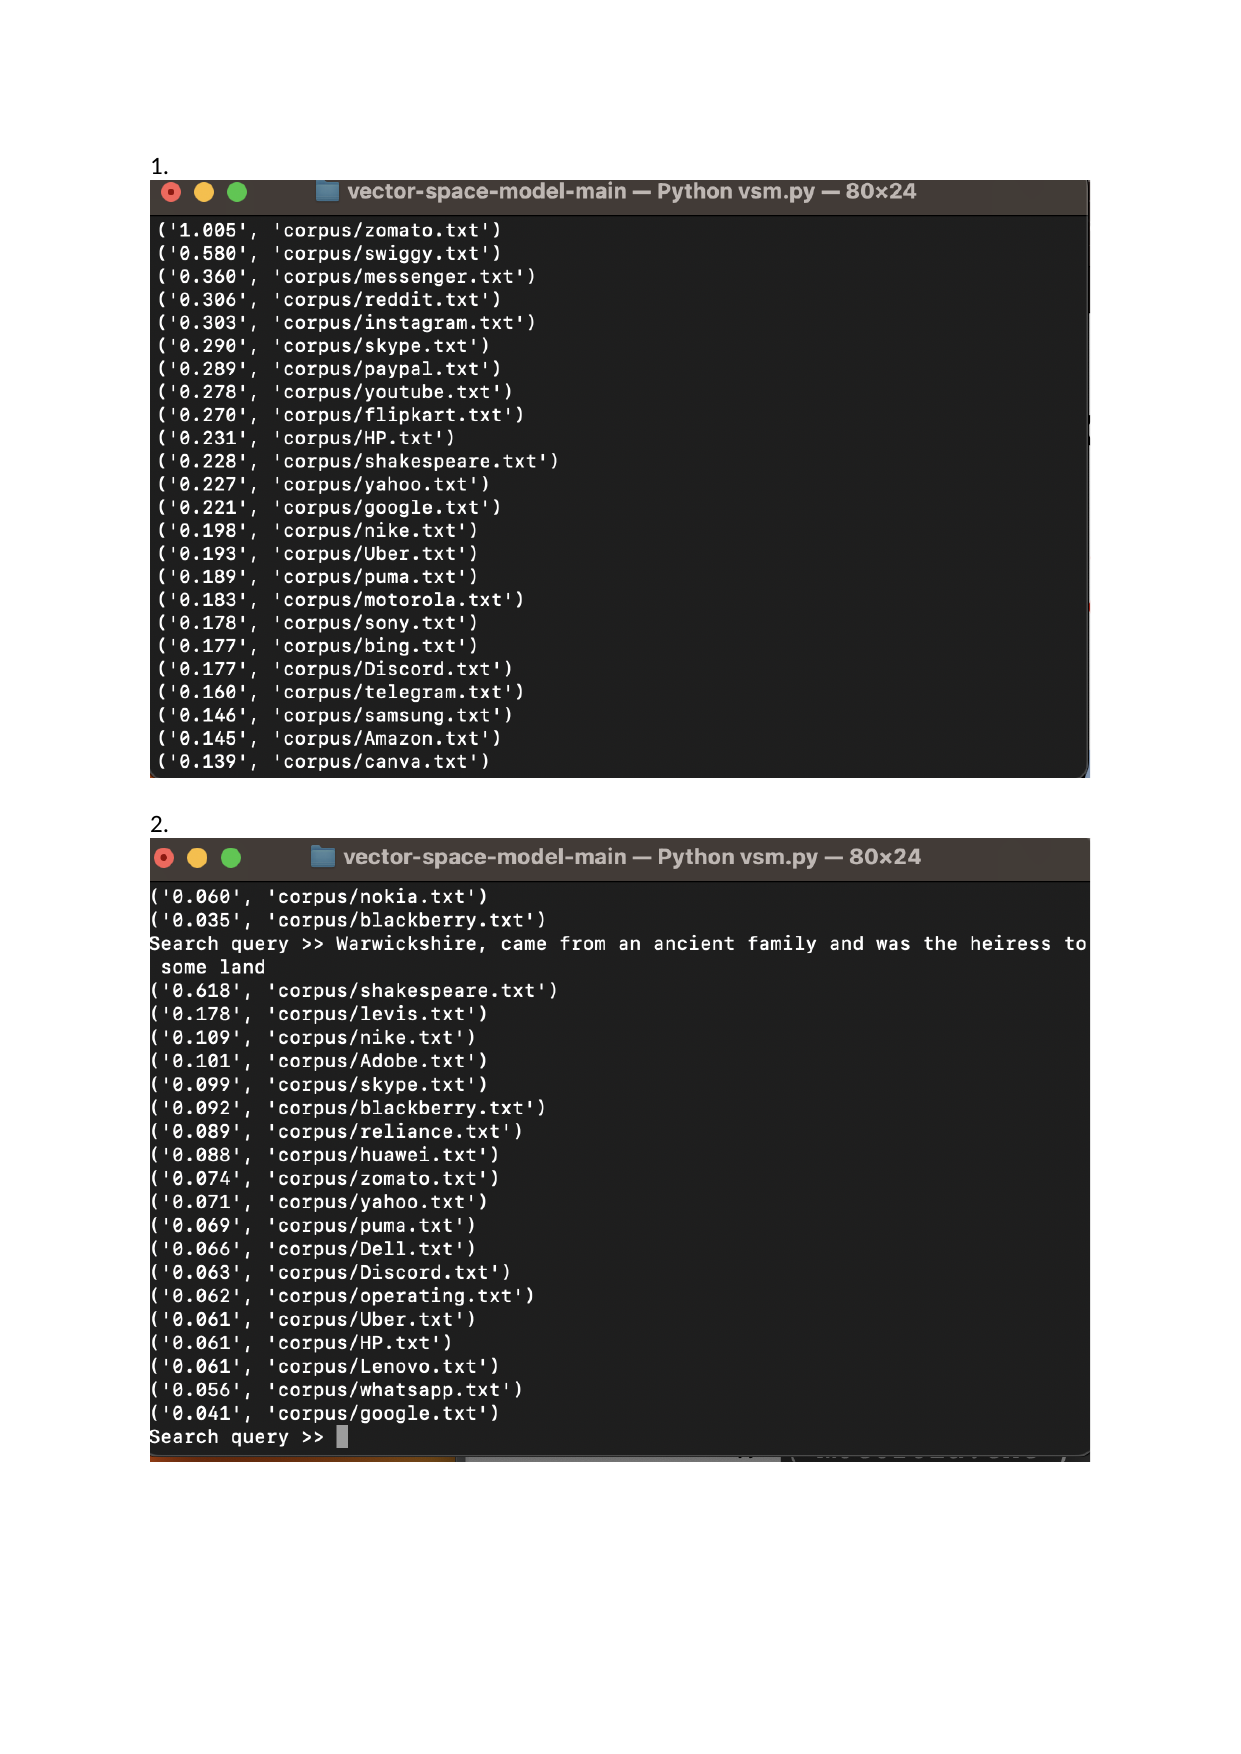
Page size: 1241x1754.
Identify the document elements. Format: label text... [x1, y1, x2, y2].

text 1. [150, 150, 1090, 180]
picture [150, 838, 1091, 1462]
text 2. [150, 808, 1090, 838]
picture [150, 180, 1091, 778]
